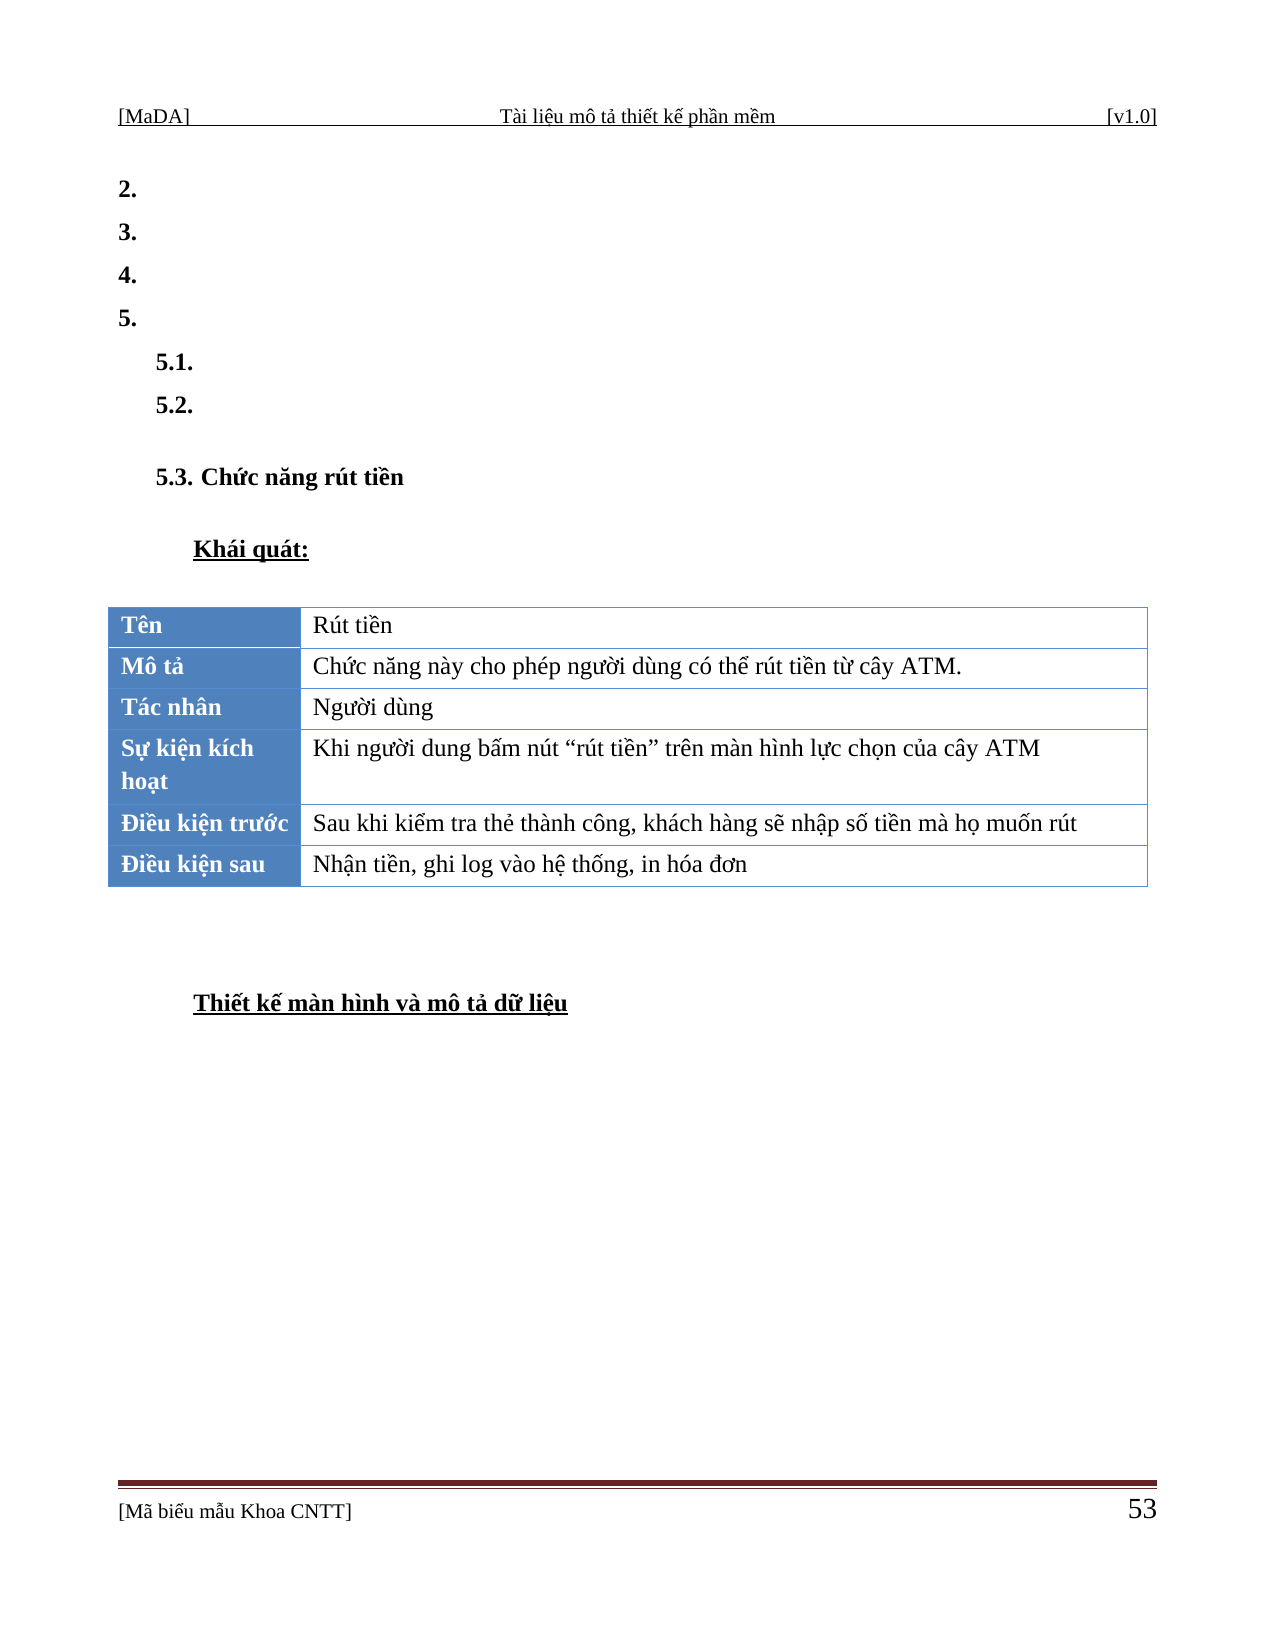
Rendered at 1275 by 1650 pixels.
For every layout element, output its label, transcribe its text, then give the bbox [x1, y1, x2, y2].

text Khái quát: [193, 534, 1157, 563]
table_cell Tác nhân [109, 689, 300, 729]
table_header Rút tiền [301, 608, 1147, 647]
table_cell Người dùng [301, 689, 1147, 729]
table_cell Điều kiện trước [109, 805, 300, 845]
table_header Tên [109, 608, 300, 647]
table_cell Sau khi kiểm tra thẻ thành công, khách hàng sẽ nhập số tiền mà họ muốn rút [301, 805, 1147, 845]
table_cell Nhận tiền, ghi log vào hệ thống, in hóa đơn [301, 846, 1147, 886]
subtitle Chức năng rút tiền [156, 462, 1157, 491]
table_cell Khi người dung bấm nút “rút tiền” trên màn hình lực chọn của cây ATM [301, 730, 1147, 804]
table_cell Chức năng này cho phép người dùng có thể rút tiền từ cây ATM. [301, 649, 1147, 688]
text Thiết kế màn hình và mô tả dữ liệu [193, 988, 1157, 1017]
table_cell Mô tả [109, 649, 300, 688]
table_cell Điều kiện sau [109, 846, 300, 886]
table_cell Sự kiện kích hoạt [109, 730, 300, 804]
